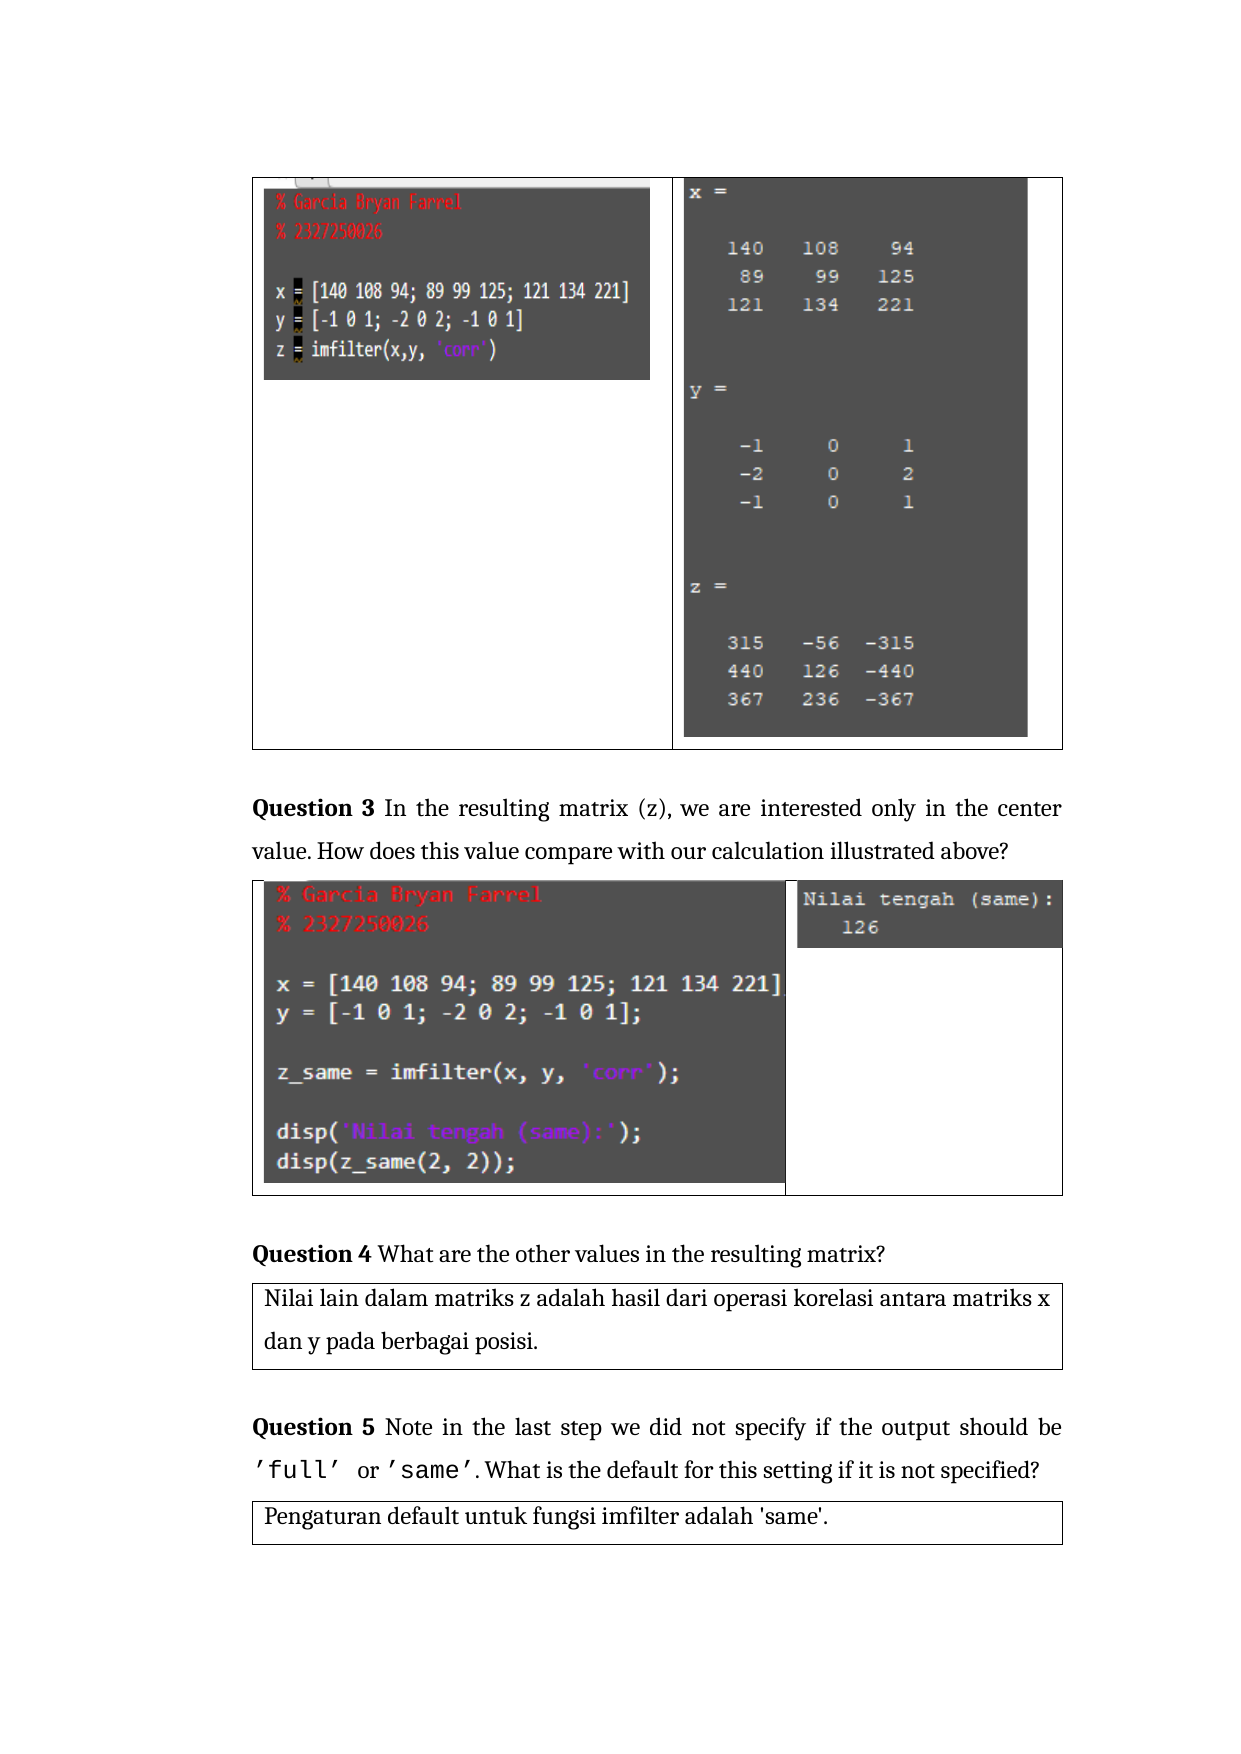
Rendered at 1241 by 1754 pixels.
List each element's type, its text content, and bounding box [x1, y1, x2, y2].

table_header [253, 881, 785, 1195]
list Question 5 Note in the last step we did not specify if the output should be ’full’ or ’same’. What is the default for this setting if it is not specified? [252, 1413, 1063, 1486]
list Question 3 In the resulting matrix (z), we are interested only in the center value. How does this value compare with our calculation illustrated above? [252, 793, 1063, 865]
list Question 4 What are the other values in the resulting matrix? [252, 1239, 1063, 1268]
table_header [673, 178, 1062, 749]
table_header [786, 881, 1062, 1195]
picture [683, 178, 1028, 737]
picture [263, 880, 786, 1183]
table_header Nilai lain dalam matriks z adalah hasil dari operasi korelasi antara matriks x dan y pada berbagai posisi. [253, 1284, 1062, 1369]
table_header [253, 178, 672, 749]
picture [796, 880, 1063, 948]
picture [263, 178, 650, 380]
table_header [253, 1502, 1062, 1544]
